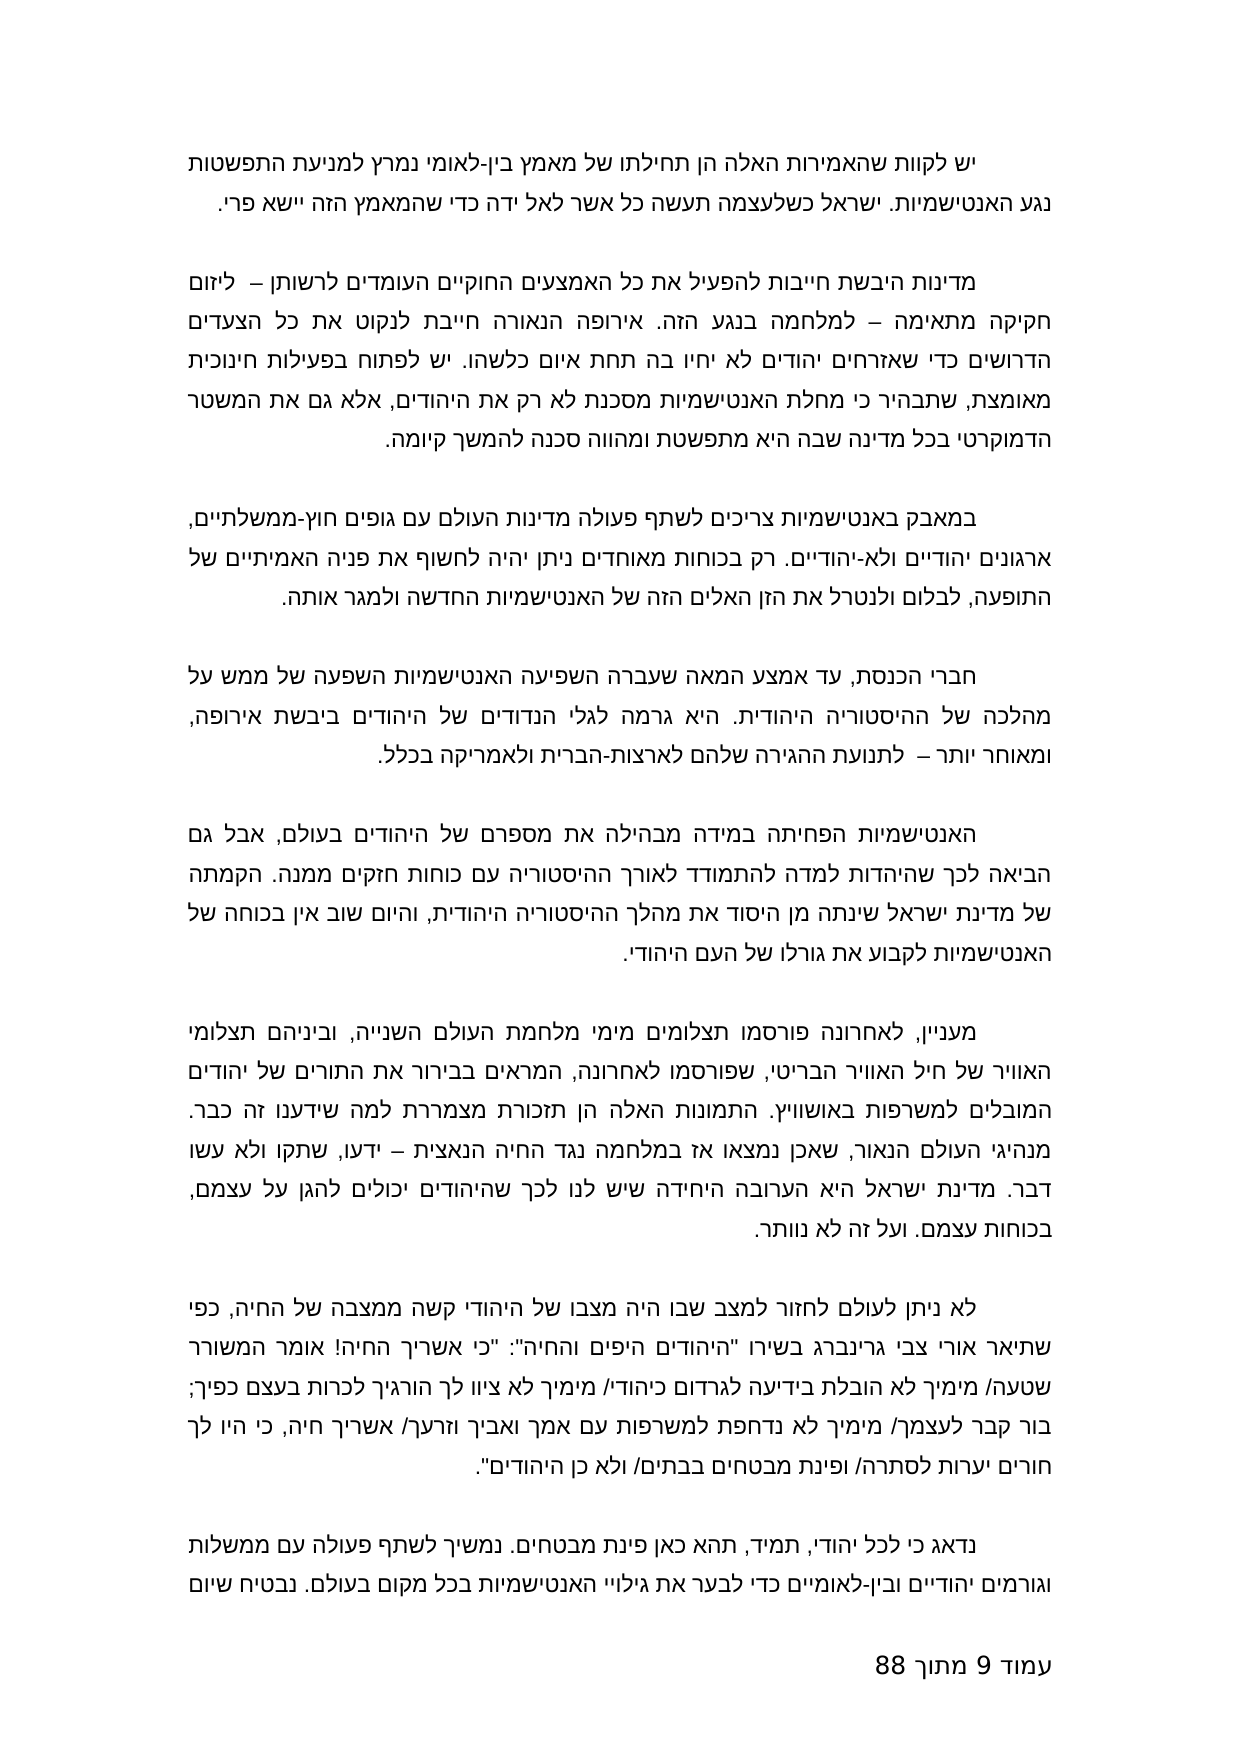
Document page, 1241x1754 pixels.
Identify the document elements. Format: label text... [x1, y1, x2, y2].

text יש לקוות שהאמירות האלה הן תחילתו של מאמץ בין-לאומי נמרץ למניעת התפשטות נגע האנטישמיות. ישראל כשלעצמה תעשה כל אשר לאל ידה כדי שהמאמץ הזה יישא פרי. [187, 150, 1053, 216]
text חברי הכנסת, עד אמצע המאה שעברה השפיעה האנטישמיות השפעה של ממש על מהלכה של ההיסטוריה היהודית. היא גרמה לגלי הנדודים של היהודים ביבשת אירופה, ומאוחר יותר – לתנועת ההגירה שלהם לארצות-הברית ולאמריקה בכלל. [187, 663, 1053, 768]
text האנטישמיות הפחיתה במידה מבהילה את מספרם של היהודים בעולם, אבל גם הביאה לכך שהיהדות למדה להתמודד לאורך ההיסטוריה עם כוחות חזקים ממנה. הקמתה של מדינת ישראל שינתה מן היסוד את מהלך ההיסטוריה היהודית, והיום שוב אין בכוחה של האנטישמיות לקבוע את גורלו של העם היהודי. [187, 821, 1053, 966]
text מעניין, לאחרונה פורסמו תצלומים מימי מלחמת העולם השנייה, וביניהם תצלומי האוויר של חיל האוויר הבריטי, שפורסמו לאחרונה, המראים בבירור את התורים של יהודים המובלים למשרפות באושוויץ. התמונות האלה הן תזכורת מצמררת למה שידענו זה כבר. מנהיגי העולם הנאור, שאכן נמצאו אז במלחמה נגד החיה הנאצית – ידעו, שתקו ולא עשו דבר. מדינת ישראל היא הערובה היחידה שיש לנו לכך שהיהודים יכולים להגן על עצמם, בכוחות עצמם. ועל זה לא נוותר. [187, 1018, 1053, 1242]
text מדינות היבשת חייבות להפעיל את כל האמצעים החוקיים העומדים לרשותן – ליזום חקיקה מתאימה – למלחמה בנגע הזה. אירופה הנאורה חייבת לנקוט את כל הצעדים הדרושים כדי שאזרחים יהודים לא יחיו בה תחת איום כלשהו. יש לפתוח בפעילות חינוכית מאומצת, שתבהיר כי מחלת האנטישמיות מסכנת לא רק את היהודים, אלא גם את המשטר הדמוקרטי בכל מדינה שבה היא מתפשטת ומהווה סכנה להמשך קיומה. [187, 268, 1053, 453]
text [187, 1532, 1053, 1598]
text לא ניתן לעולם לחזור למצב שבו היה מצבו של היהודי קשה ממצבה של החיה, כפי שתיאר אורי צבי גרינברג בשירו "היהודים היפים והחיה": "כי אשריך החיה! אומר המשורר שטעה/ מימיך לא הובלת בידיעה לגרדום כיהודי/ מימיך לא ציוו לך הורגיך לכרות בעצם כפיך; בור קבר לעצמך/ מימיך לא נדחפת למשרפות עם אמך ואביך וזרעך/ אשריך חיה, כי היו לך חורים יערות לסתרה/ ופינת מבטחים בבתים/ ולא כן היהודים". [187, 1295, 1053, 1479]
text במאבק באנטישמיות צריכים לשתף פעולה מדינות העולם עם גופים חוץ-ממשלתיים, ארגונים יהודיים ולא-יהודיים. רק בכוחות מאוחדים ניתן יהיה לחשוף את פניה האמיתיים של התופעה, לבלום ולנטרל את הזן האלים הזה של האנטישמיות החדשה ולמגר אותה. [187, 505, 1053, 611]
